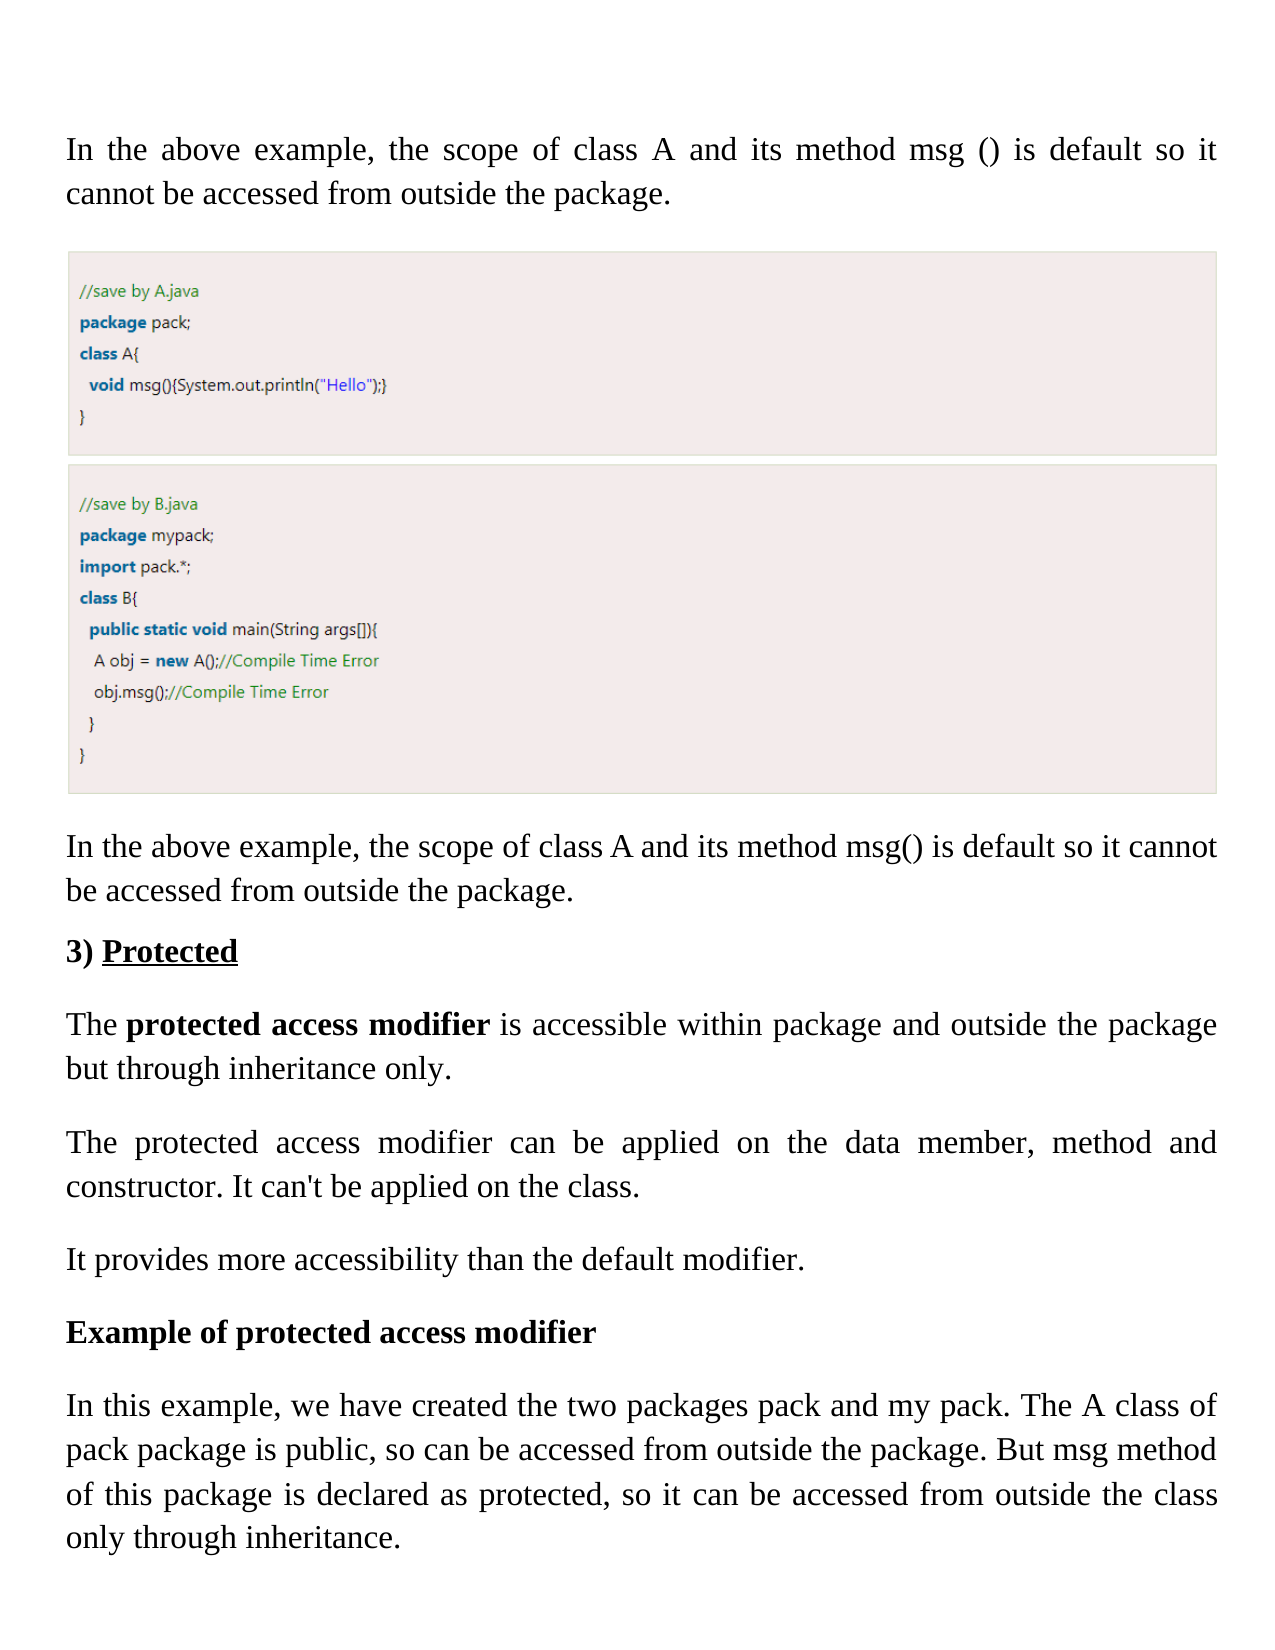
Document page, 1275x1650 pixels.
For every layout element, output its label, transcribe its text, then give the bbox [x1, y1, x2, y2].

picture [65, 246, 1219, 794]
text In the above example, the scope of class A and its method msg () is default so it cannot be accessed from outside the package. [66, 129, 1219, 212]
text It provides more accessibility than the default modifier. [66, 1239, 1219, 1277]
text In this example, we have created the two packages pack and my pack. The A class of pack package is public, so can be accessed from outside the package. But msg method of this package is declared as protected, so it can be accessed from outside the class only through inheritance. [66, 1386, 1219, 1556]
subtitle 3) Protected [66, 931, 1219, 970]
text The protected access modifier can be applied on the data member, method and constructor. It can't be applied on the class. [66, 1122, 1219, 1204]
text Example of protected access modifier [66, 1312, 1219, 1351]
text The protected access modifier is accessible within package and outside the package but through inheritance only. [66, 1004, 1219, 1087]
text In the above example, the scope of class A and its method msg() is default so it cannot be accessed from outside the package. [66, 865, 1219, 909]
